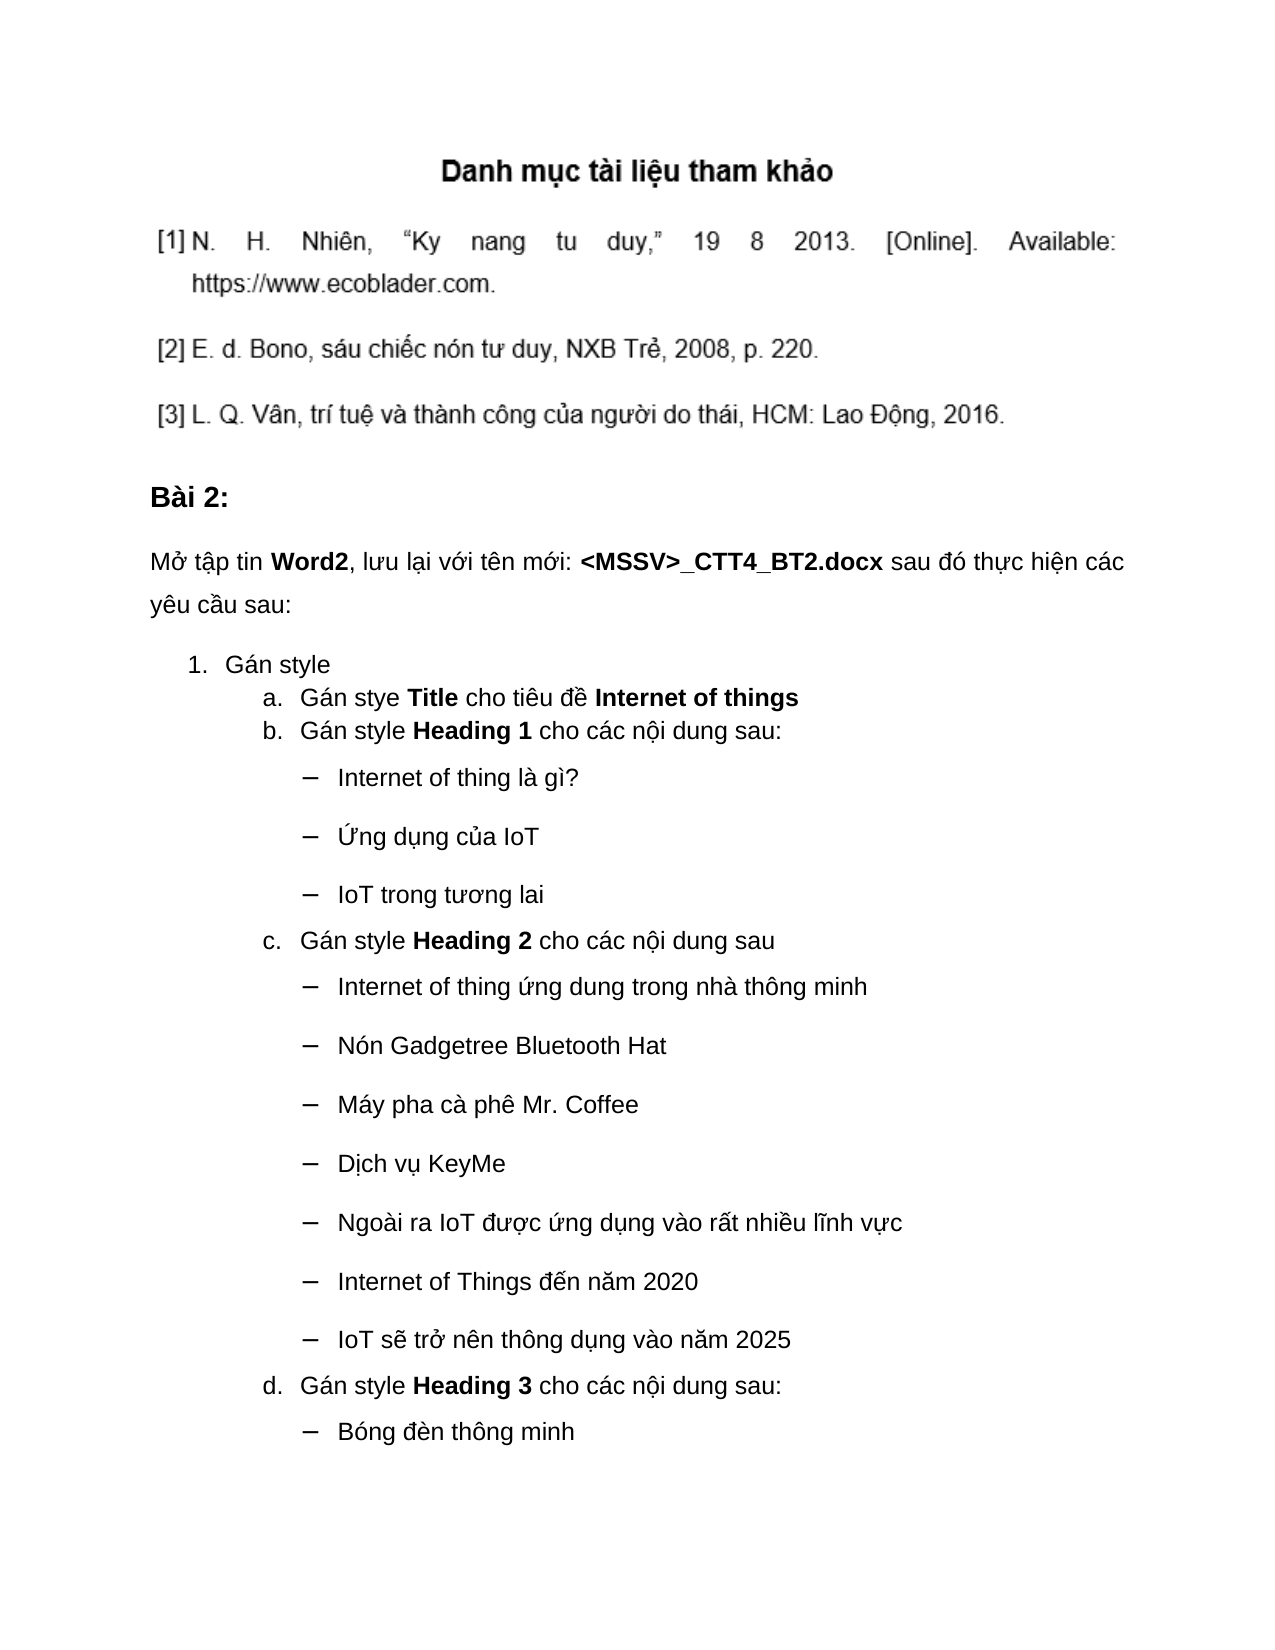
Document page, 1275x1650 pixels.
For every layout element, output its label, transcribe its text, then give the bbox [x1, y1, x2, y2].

list Gán stye Title cho tiêu đề Internet of things [262, 683, 1125, 712]
list Internet of thing ứng dung trong nhà thông minh [300, 959, 1125, 1010]
list Bóng đèn thông minh [300, 1404, 1125, 1455]
list Nón Gadgetree Bluetooth Hat [300, 1018, 1125, 1069]
list Ngoài ra IoT được ứng dụng vào rất nhiều lĩnh vực [300, 1194, 1125, 1245]
list Internet of thing là gì? [300, 749, 1125, 800]
list Ứng dụng của IoT [300, 808, 1125, 859]
text Bài 2: [150, 480, 1125, 514]
list Gán style Heading 1 cho các nội dung sau: [262, 716, 1125, 745]
list IoT trong tương lai [300, 867, 1125, 918]
list IoT sẽ trở nên thông dụng vào năm 2025 [300, 1312, 1125, 1363]
list Gán style [187, 650, 1125, 679]
list Gán style Heading 2 cho các nội dung sau [262, 926, 1125, 954]
list Dịch vụ KeyMe [300, 1135, 1125, 1187]
list Gán style Heading 3 cho các nội dung sau: [262, 1371, 1125, 1399]
list Internet of Things đến năm 2020 [300, 1253, 1125, 1304]
list Máy pha cà phê Mr. Coffee [300, 1076, 1125, 1128]
picture [150, 150, 1125, 450]
text Mở tập tin Word2, lưu lại với tên mới: <MSSV>_CTT4_BT2.docx sau đó thực hiện các yêu cầu sau: [150, 547, 1125, 619]
